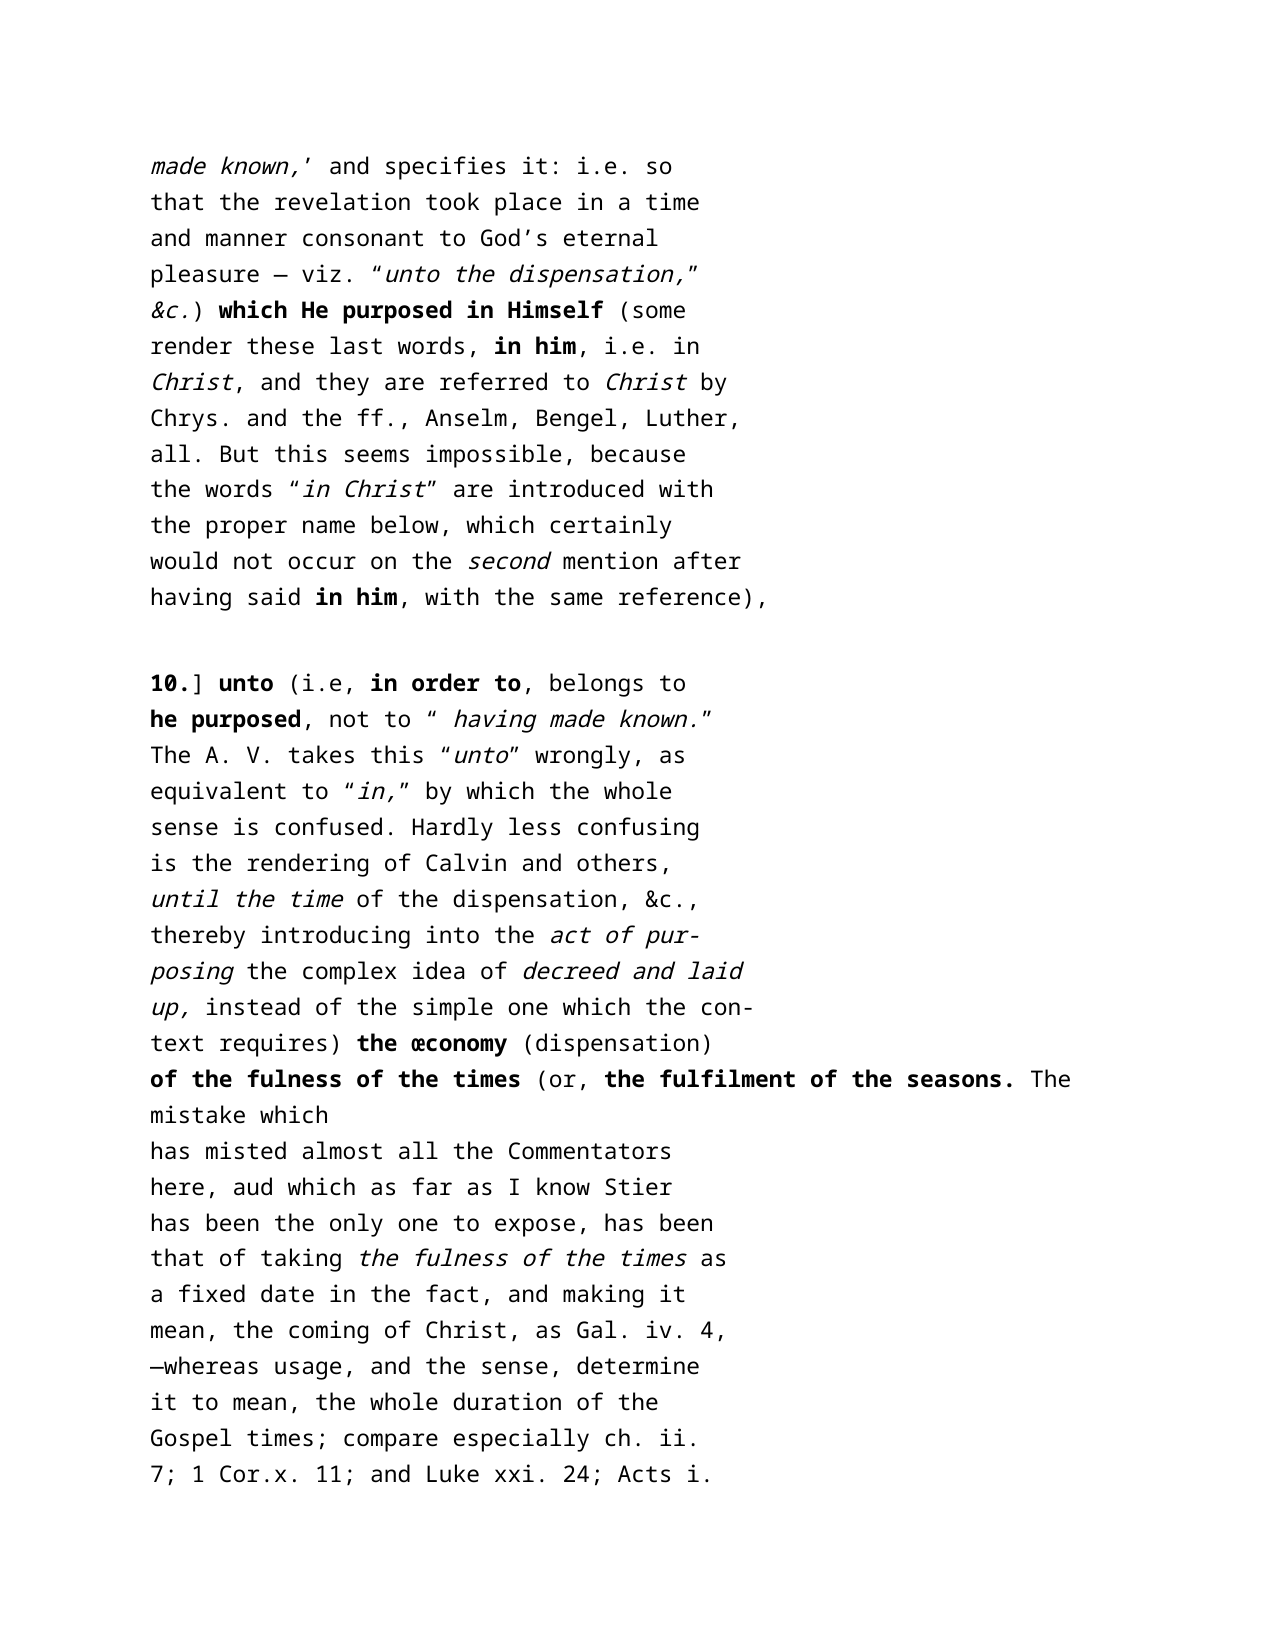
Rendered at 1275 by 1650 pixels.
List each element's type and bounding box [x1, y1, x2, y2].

text [150, 667, 1125, 1489]
text [150, 150, 1125, 643]
